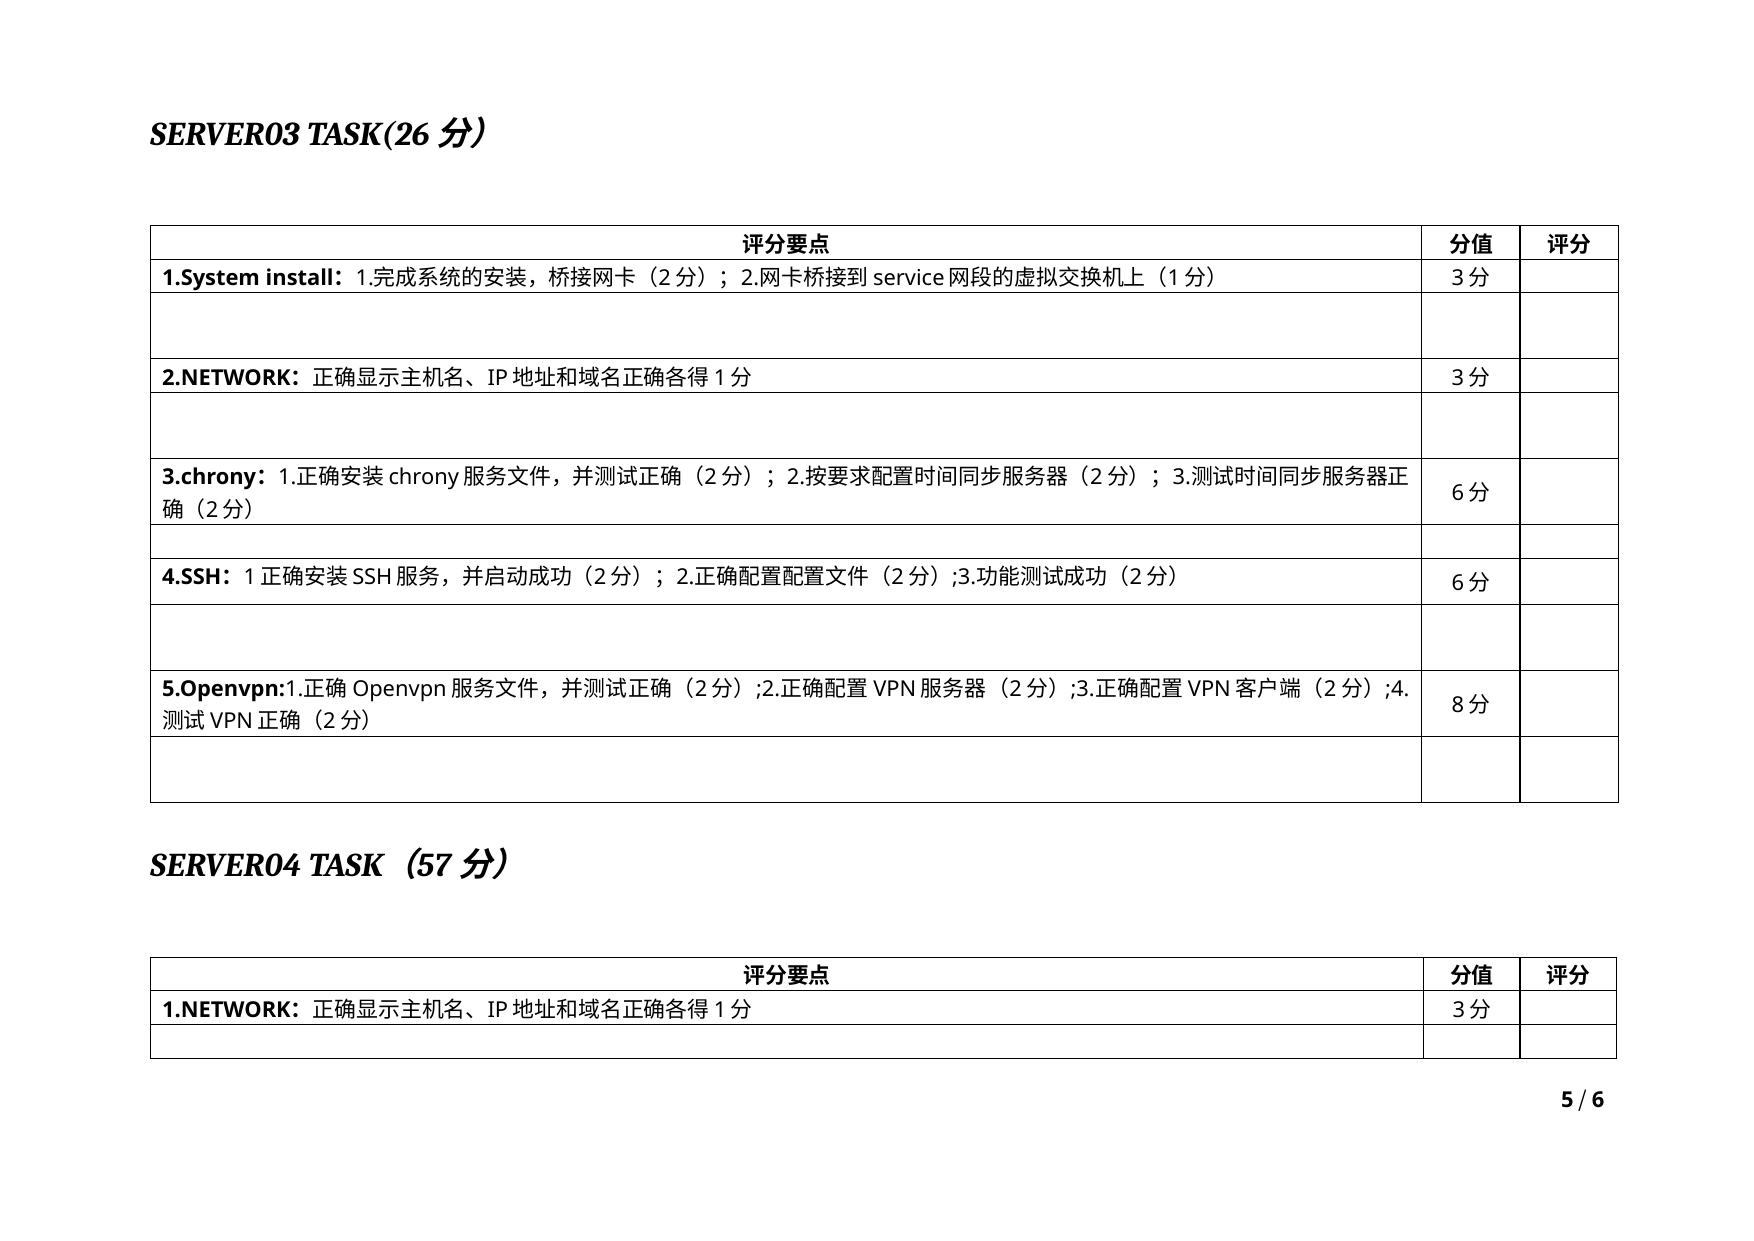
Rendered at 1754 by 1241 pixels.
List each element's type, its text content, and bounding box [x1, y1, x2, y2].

table_header 评分要点 [151, 226, 1421, 259]
table_cell [1424, 1025, 1519, 1057]
table_cell 2.NETWORK：正确显示主机名、IP地址和域名正确各得1分 [151, 359, 1421, 392]
table_cell 3.chrony：1.正确安装chrony服务文件，并测试正确（2分）；2.按要求配置时间同步服务器（2分）；3.测试时间同步服务器正确（2分） [151, 459, 1421, 524]
table_cell [1422, 737, 1519, 802]
table_cell [1521, 359, 1618, 392]
table_cell 5.Openvpn:1.正确Openvpn服务文件，并测试正确（2分）;2.正确配置VPN服务器（2分）;3.正确配置VPN客户端（2分）;4.测试VPN正确（2分） [151, 671, 1421, 736]
table_cell [1521, 260, 1618, 292]
table_cell [1521, 525, 1618, 557]
table_cell [1521, 671, 1618, 736]
table_cell 3分 [1424, 991, 1519, 1024]
subtitle SERVER04 TASK（57分） [150, 830, 1604, 895]
table_cell [151, 605, 1421, 669]
table_cell 3分 [1422, 260, 1519, 292]
table_cell [1521, 393, 1618, 458]
table_cell 4.SSH：1正确安装SSH服务，并启动成功（2分）；2.正确配置配置文件（2分）;3.功能测试成功（2分） [151, 559, 1421, 603]
table_cell [1422, 605, 1519, 669]
subtitle SERVER03 TASK(26分） [150, 98, 1604, 163]
table_cell [1521, 459, 1618, 524]
table_header 评分要点 [151, 958, 1423, 990]
table_header 分值 [1424, 958, 1519, 990]
table_cell [151, 293, 1421, 358]
table_header 评分 [1521, 226, 1618, 259]
table_cell 1.System install：1.完成系统的安装，桥接网卡（2分）；2.网卡桥接到service网段的虚拟交换机上（1分） [151, 260, 1421, 292]
table_cell [151, 525, 1421, 557]
table_cell [1521, 991, 1616, 1024]
table_header 评分 [1521, 958, 1616, 990]
table_cell [151, 1025, 1423, 1057]
table_cell [151, 393, 1421, 458]
table_cell 1.NETWORK：正确显示主机名、IP地址和域名正确各得1分 [151, 991, 1423, 1024]
table_cell [1521, 559, 1618, 603]
table_cell [1422, 393, 1519, 458]
table_cell [1521, 737, 1618, 802]
table_cell [1422, 525, 1519, 557]
table_cell [1422, 293, 1519, 358]
table_cell [1521, 605, 1618, 669]
table_cell 6分 [1422, 459, 1519, 524]
table_cell [1521, 1025, 1616, 1057]
table_cell [151, 737, 1421, 802]
table_header 分值 [1422, 226, 1519, 259]
table_cell 8分 [1422, 671, 1519, 736]
table_cell 3分 [1422, 359, 1519, 392]
table_cell [1521, 293, 1618, 358]
table_cell 6分 [1422, 559, 1519, 603]
